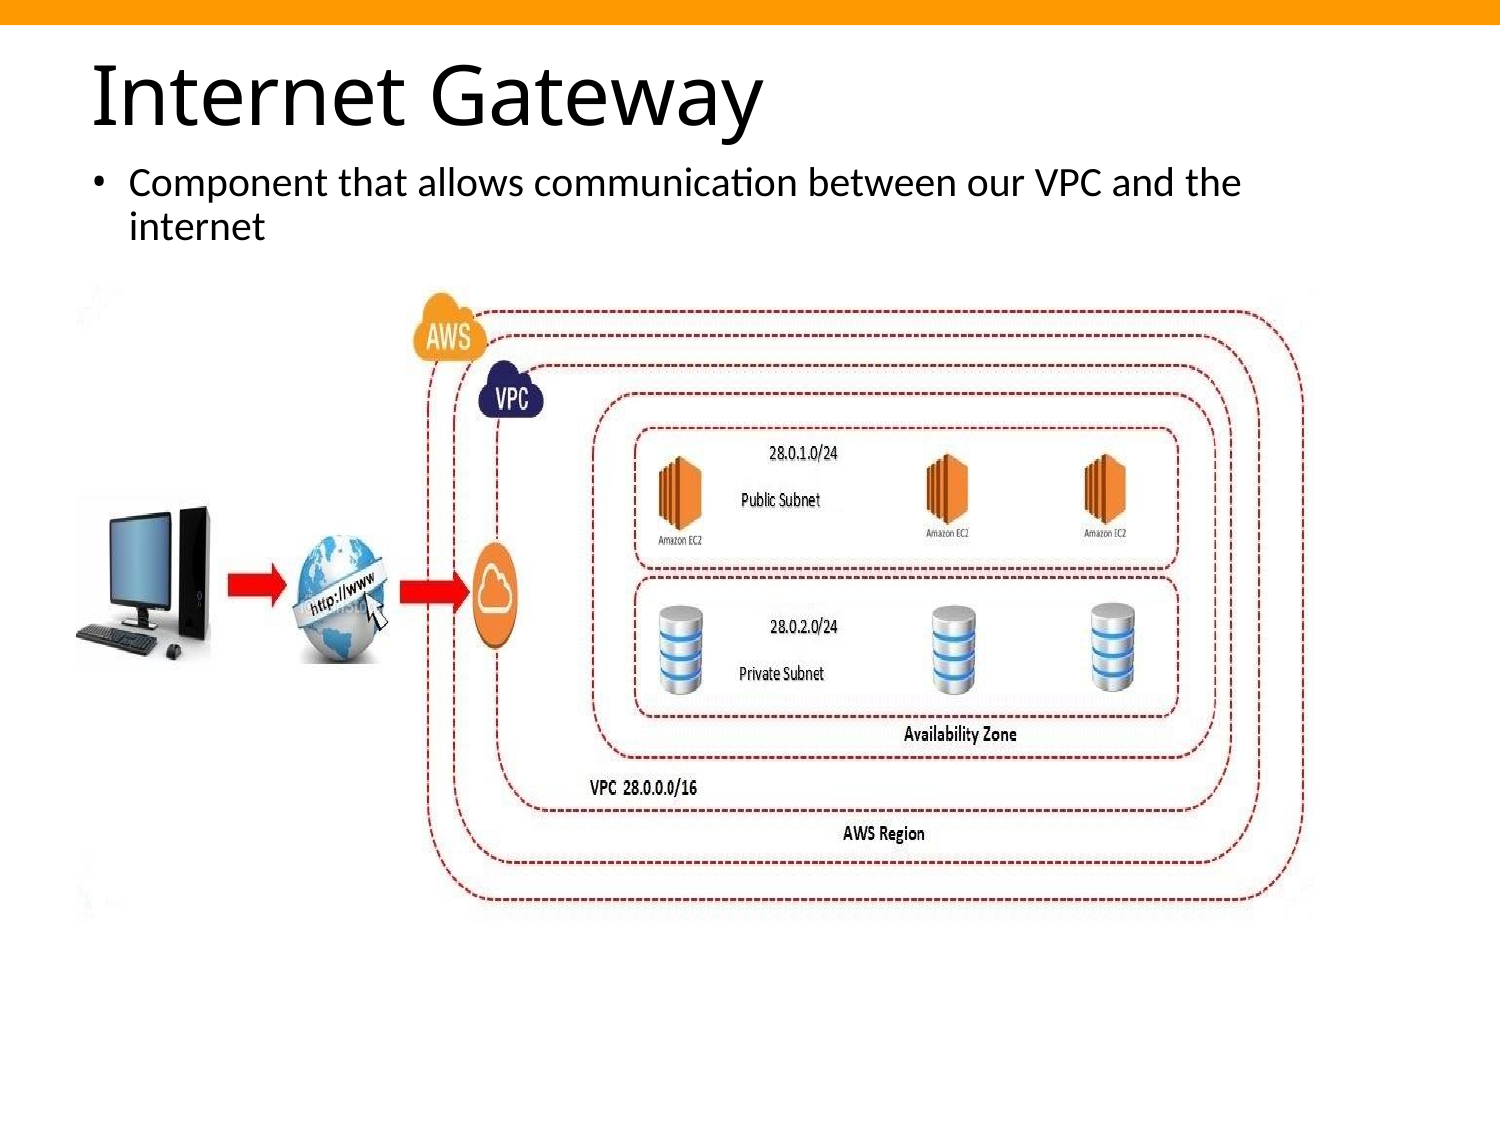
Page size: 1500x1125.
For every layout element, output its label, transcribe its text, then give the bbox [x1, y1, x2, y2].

list Component that allows communication between our VPC and the internet [91, 157, 1379, 251]
picture [76, 285, 1314, 923]
subtitle Internet Gateway [91, 49, 1500, 144]
